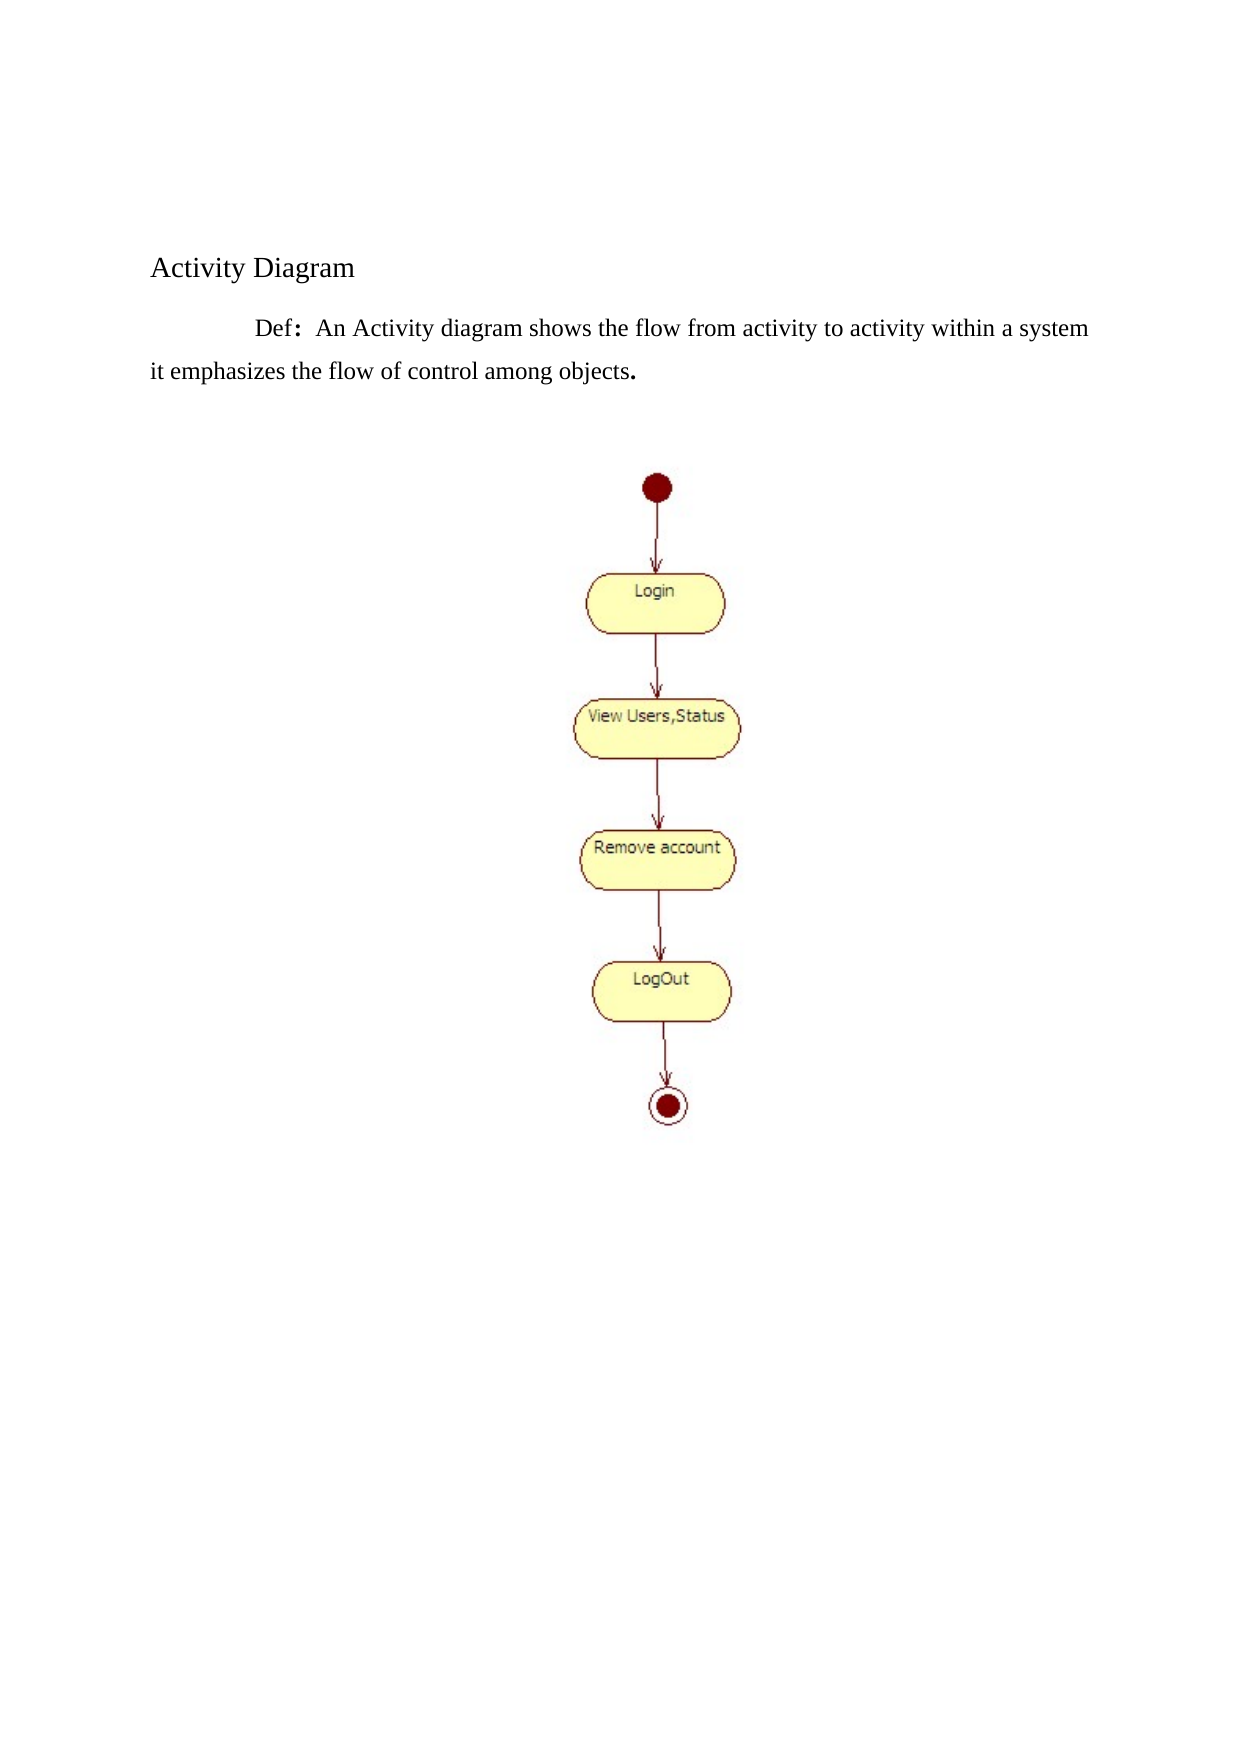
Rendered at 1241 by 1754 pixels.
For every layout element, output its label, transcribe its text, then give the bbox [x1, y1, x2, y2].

picture [542, 442, 773, 1157]
text Def: An Activity diagram shows the flow from activity to activity within a system it emphasizes the flow of control among objects. [150, 313, 1090, 385]
text Activity Diagram [150, 251, 1090, 284]
